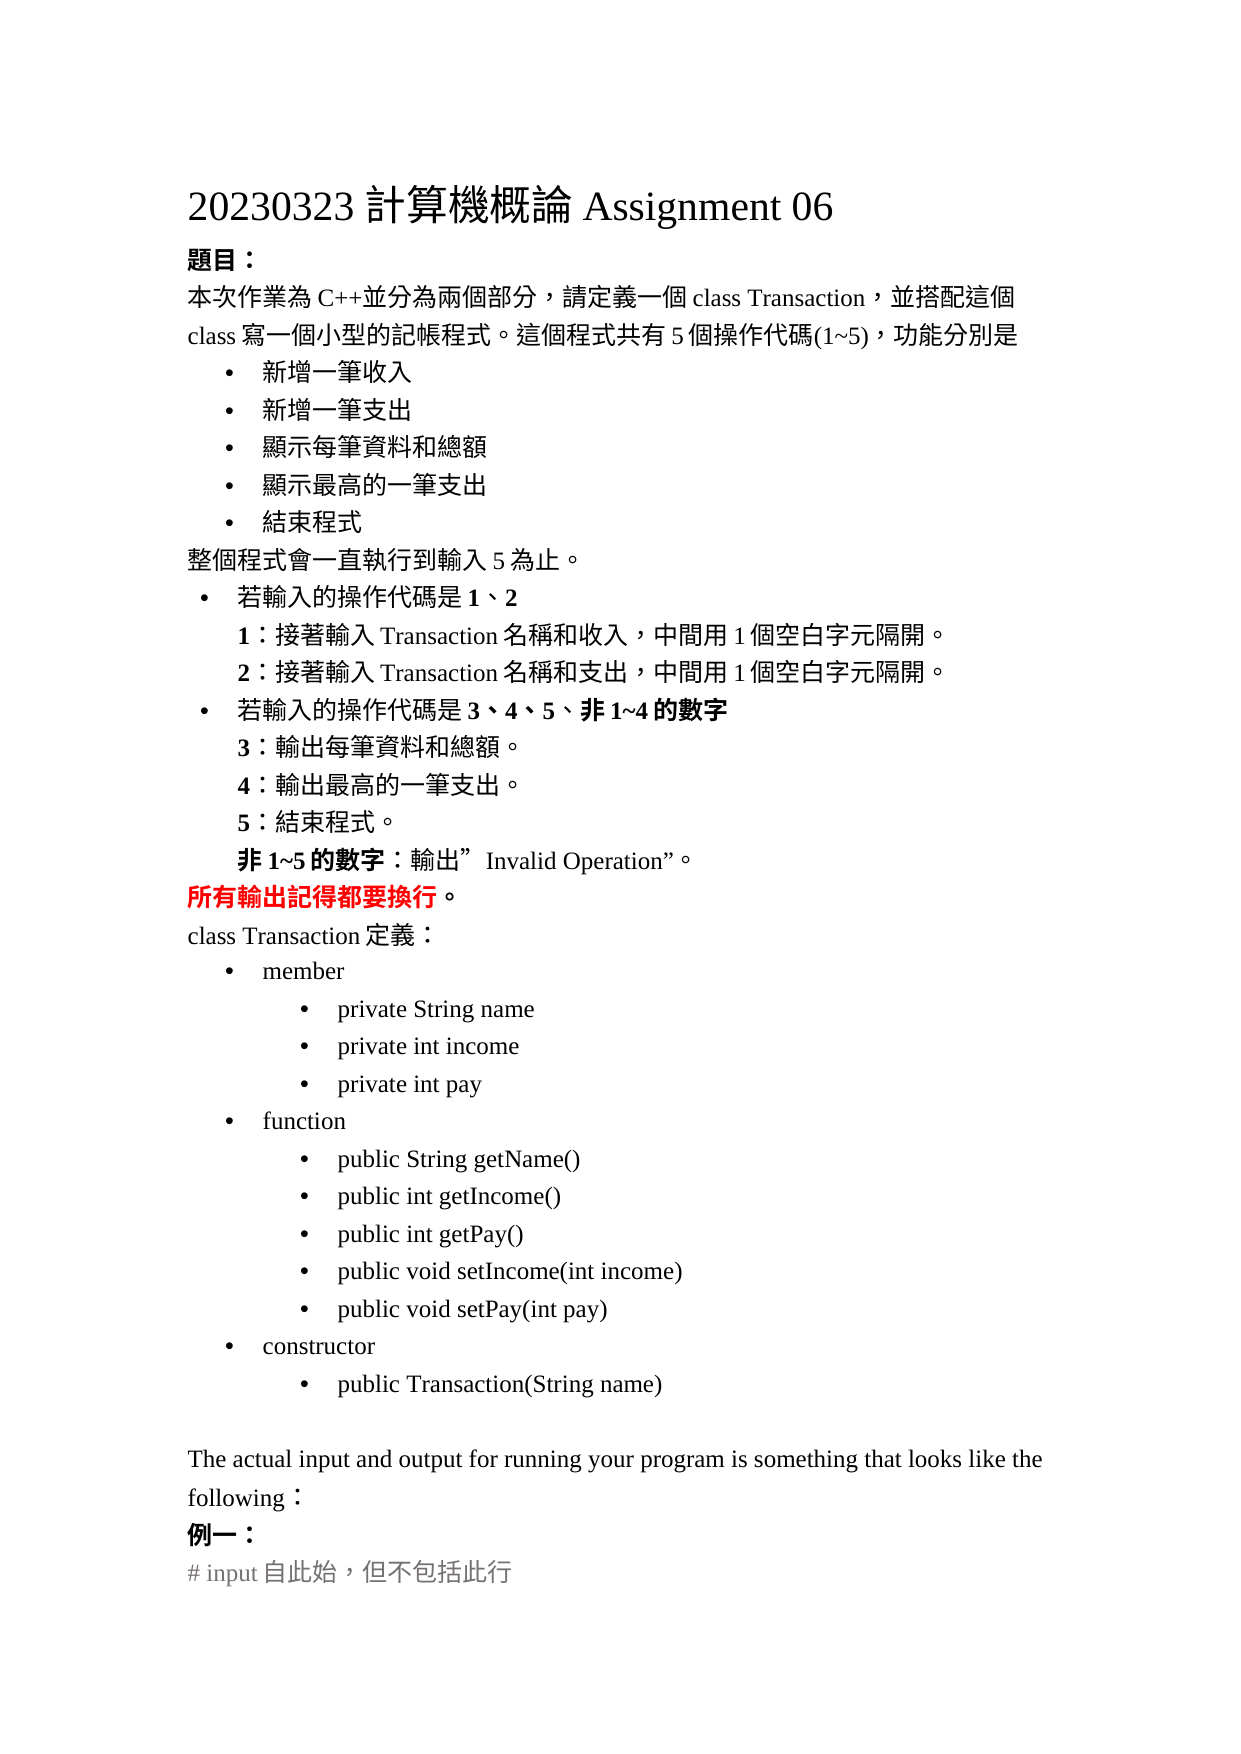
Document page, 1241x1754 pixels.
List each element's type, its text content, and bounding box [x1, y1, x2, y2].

text 例一： [187, 1514, 1053, 1552]
list public void setPay(int pay) [300, 1289, 1053, 1327]
list public void setIncome(int income) [300, 1252, 1053, 1289]
text 本次作業為C++並分為兩個部分，請定義一個class Transaction，並搭配這個class寫一個小型的記帳程式。這個程式共有5個操作代碼(1~5)，功能分別是 [187, 277, 1053, 352]
list public String getName() [300, 1139, 1053, 1177]
list 新增一筆支出 [225, 389, 1053, 427]
text 20230323 計算機概論 Assignment 06 [187, 164, 1053, 239]
list constructor [225, 1327, 1053, 1364]
text # input自此始，但不包括此行 [187, 1552, 1053, 1589]
list 結束程式 [225, 502, 1053, 539]
list 顯示每筆資料和總額 [225, 427, 1053, 464]
list 若輸入的操作代碼是1、2 [200, 577, 1053, 614]
text 2：接著輸入Transaction名稱和支出，中間用1個空白字元隔開。 [237, 652, 1053, 689]
text The actual input and output for running your program is something that looks like the following： [187, 1439, 1053, 1514]
text 整個程式會一直執行到輸入5為止。 [187, 539, 1053, 577]
text 3：輸出每筆資料和總額。 [200, 727, 1053, 764]
list 顯示最高的一筆支出 [225, 464, 1053, 502]
list public Transaction(String name) [300, 1364, 1053, 1402]
list private String name [300, 989, 1053, 1027]
text 1：接著輸入Transaction名稱和收入，中間用1個空白字元隔開。 [237, 614, 1053, 652]
text 4：輸出最高的一筆支出。 [200, 764, 1053, 802]
text 5：結束程式。 [200, 802, 1053, 839]
list private int income [300, 1027, 1053, 1064]
text 非1~5的數字：輸出”Invalid Operation”。 [187, 839, 1053, 877]
list public int getPay() [300, 1214, 1053, 1252]
text class Transaction定義： [187, 914, 1053, 952]
list function [225, 1102, 1053, 1139]
list public int getIncome() [300, 1177, 1053, 1214]
text 所有輸出記得都要換行。 [187, 877, 1053, 914]
list member [225, 952, 1053, 989]
list 新增一筆收入 [225, 352, 1053, 389]
text 題目： [187, 239, 1053, 277]
list private int pay [300, 1064, 1053, 1102]
list 若輸入的操作代碼是3、4、5、非1~4的數字 [200, 689, 1053, 727]
